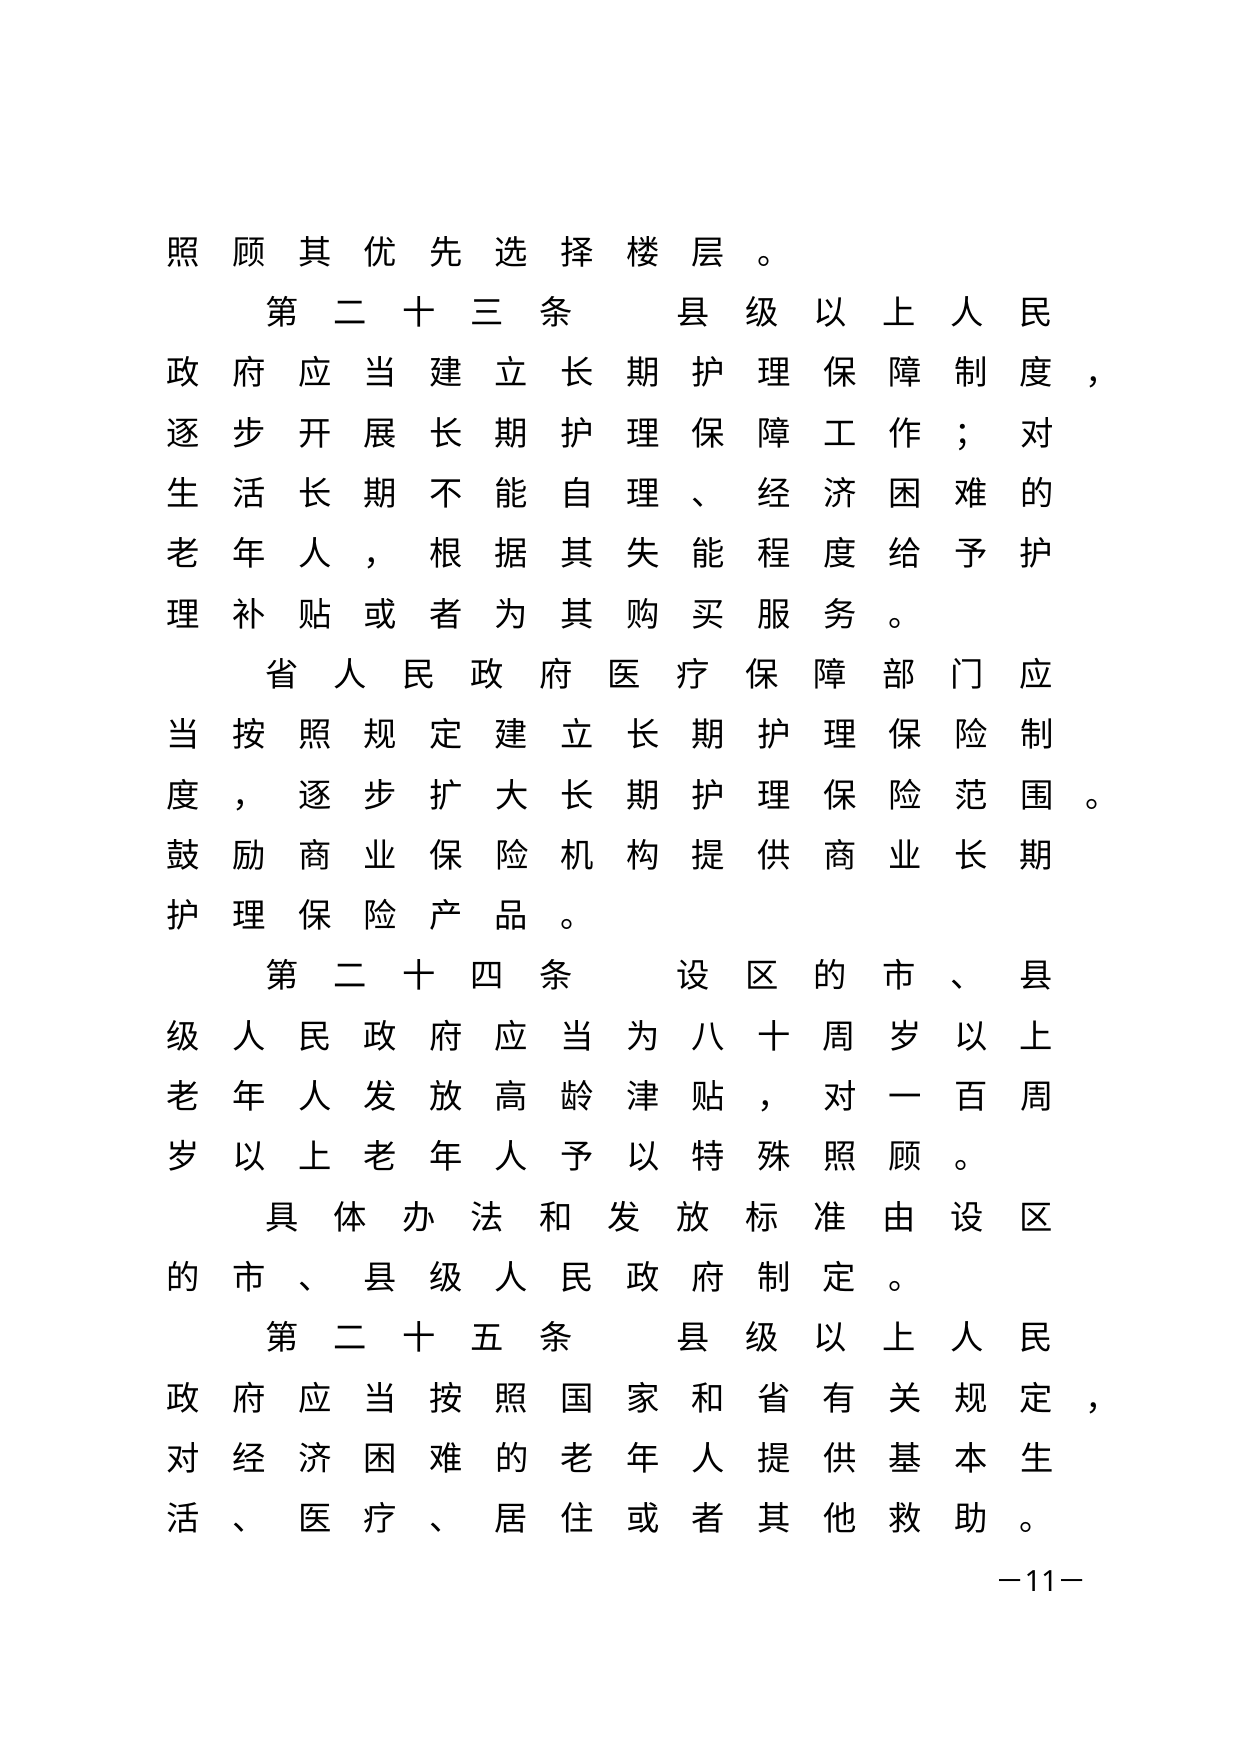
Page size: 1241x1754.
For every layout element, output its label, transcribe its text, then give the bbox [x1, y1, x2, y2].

text 具体办法和发放标准由设区的市、县级人民政府制定。 [167, 1184, 1085, 1305]
text 老年人的产权房被征收、征用，需要安置的，相关单位应当照顾其优先选择楼层。 [167, 219, 1085, 280]
text 第二十三条 县级以上人民政府应当建立长期护理保障制度，逐步开展长期护理保障工作；对生活长期不能自理、经济困难的老年人，根据其失能程度给予护理补贴或者为其购买服务。 [167, 280, 1085, 642]
text 第二十四条 设区的市、县级人民政府应当为八十周岁以上老年人发放高龄津贴，对一百周岁以上老年人予以特殊照顾。 [167, 943, 1085, 1184]
text 第二十五条 县级以上人民政府应当按照国家和省有关规定，对经济困难的老年人提供基本生活、医疗、居住或者其他救助。 [167, 1305, 1085, 1546]
text 省人民政府医疗保障部门应当按照规定建立长期护理保险制度，逐步扩大长期护理保险范围。鼓励商业保险机构提供商业长期护理保险产品。 [167, 642, 1085, 943]
